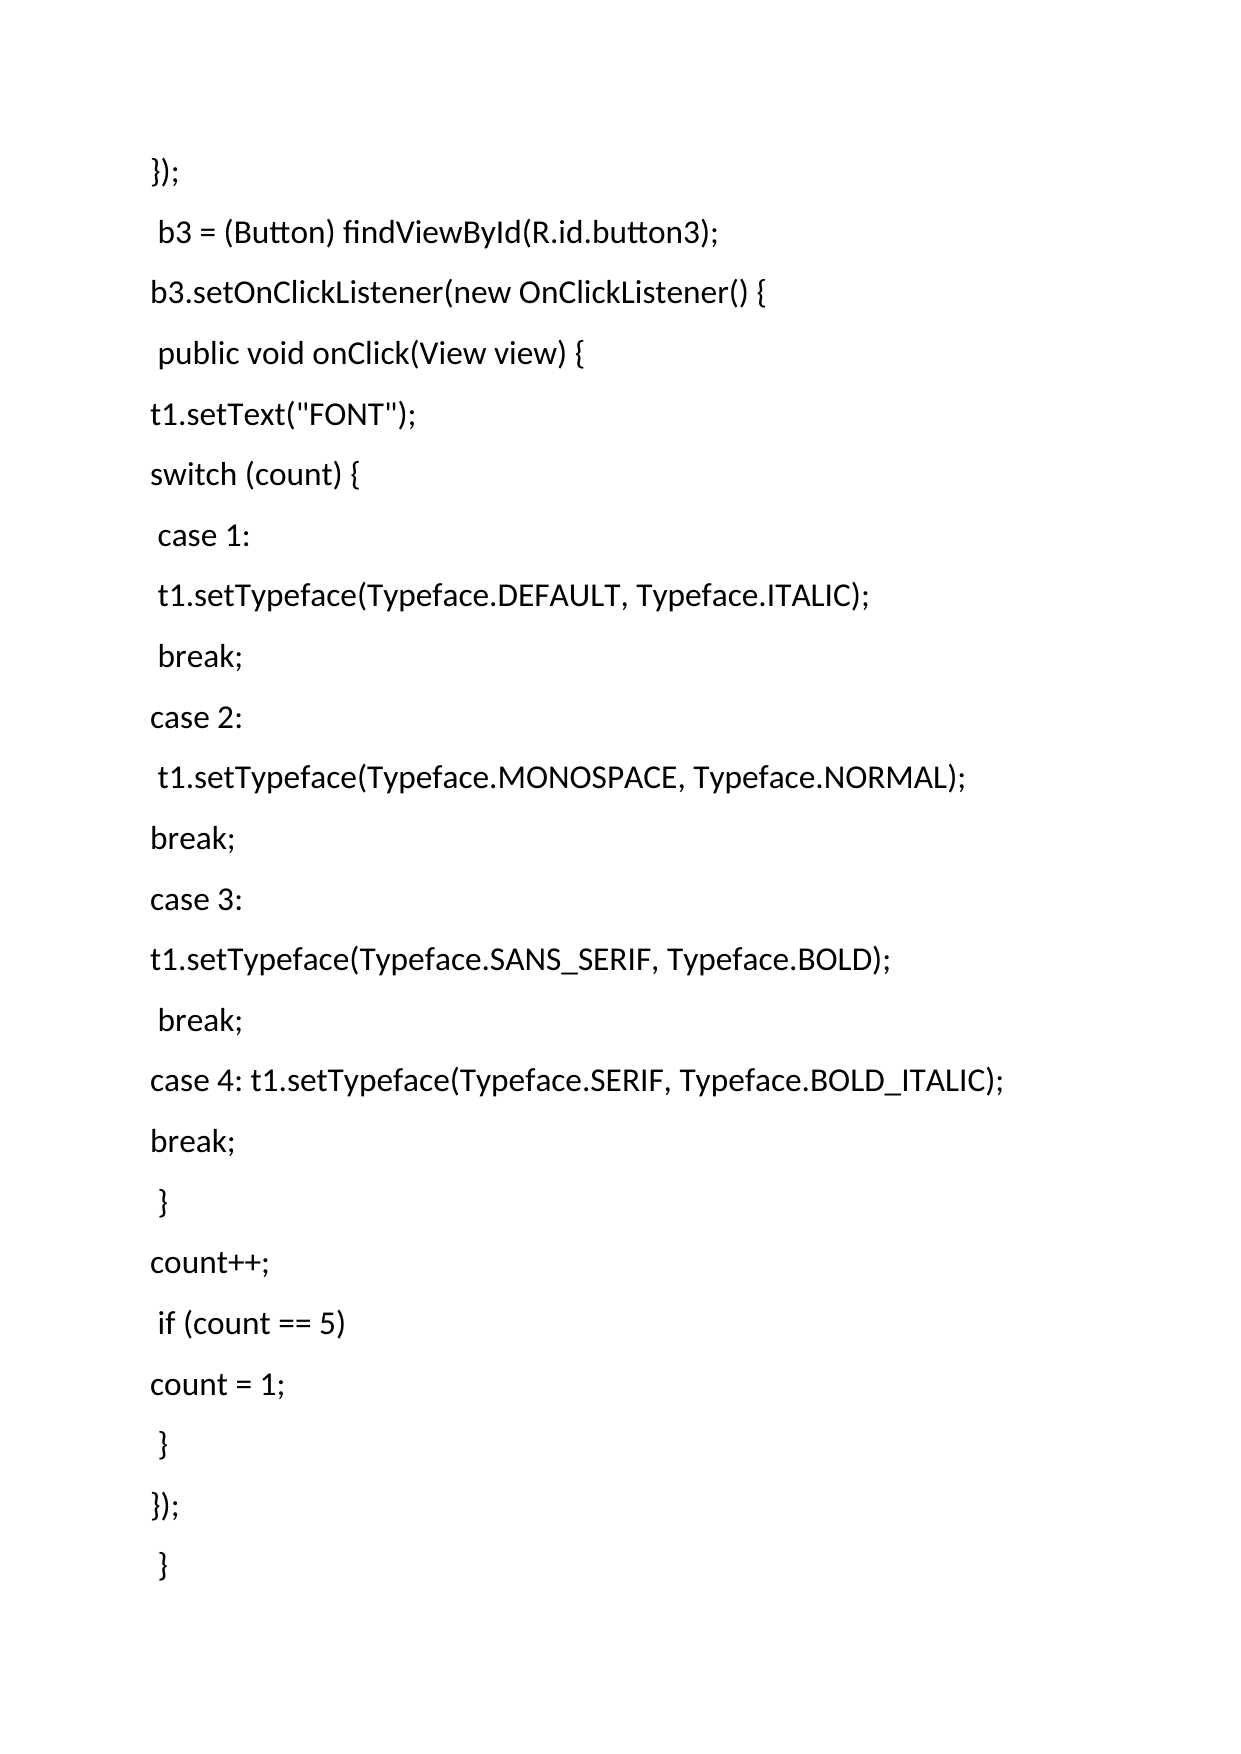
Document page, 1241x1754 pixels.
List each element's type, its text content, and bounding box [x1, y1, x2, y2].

text t1.setTypeface(Typeface.MONOSPACE, Typeface.NORMAL); [150, 756, 1090, 797]
text } [150, 1544, 1090, 1585]
text } [150, 1181, 1090, 1221]
text t1.setTypeface(Typeface.SANS_SERIF, Typeface.BOLD); [150, 938, 1090, 979]
text b3.setOnClickListener(new OnClickListener() { [150, 271, 1090, 312]
text switch (count) { [150, 453, 1090, 494]
text break; [150, 817, 1090, 858]
text break; [150, 999, 1090, 1039]
text b3 = (Button) findViewById(R.id.button3); [150, 211, 1090, 251]
text break; [150, 1120, 1090, 1161]
text t1.setText("FONT"); [150, 392, 1090, 433]
text count = 1; [150, 1362, 1090, 1403]
text count++; [150, 1241, 1090, 1282]
text if (count == 5) [150, 1302, 1090, 1343]
text public void onClick(View view) { [150, 332, 1090, 373]
text case 3: [150, 877, 1090, 918]
text }); [150, 150, 1090, 191]
text t1.setTypeface(Typeface.DEFAULT, Typeface.ITALIC); [150, 574, 1090, 615]
text break; [150, 635, 1090, 676]
text }); [150, 1484, 1090, 1524]
text case 2: [150, 696, 1090, 736]
text } [150, 1423, 1090, 1464]
text case 4: t1.setTypeface(Typeface.SERIF, Typeface.BOLD_ITALIC); [150, 1059, 1090, 1100]
text case 1: [150, 514, 1090, 554]
